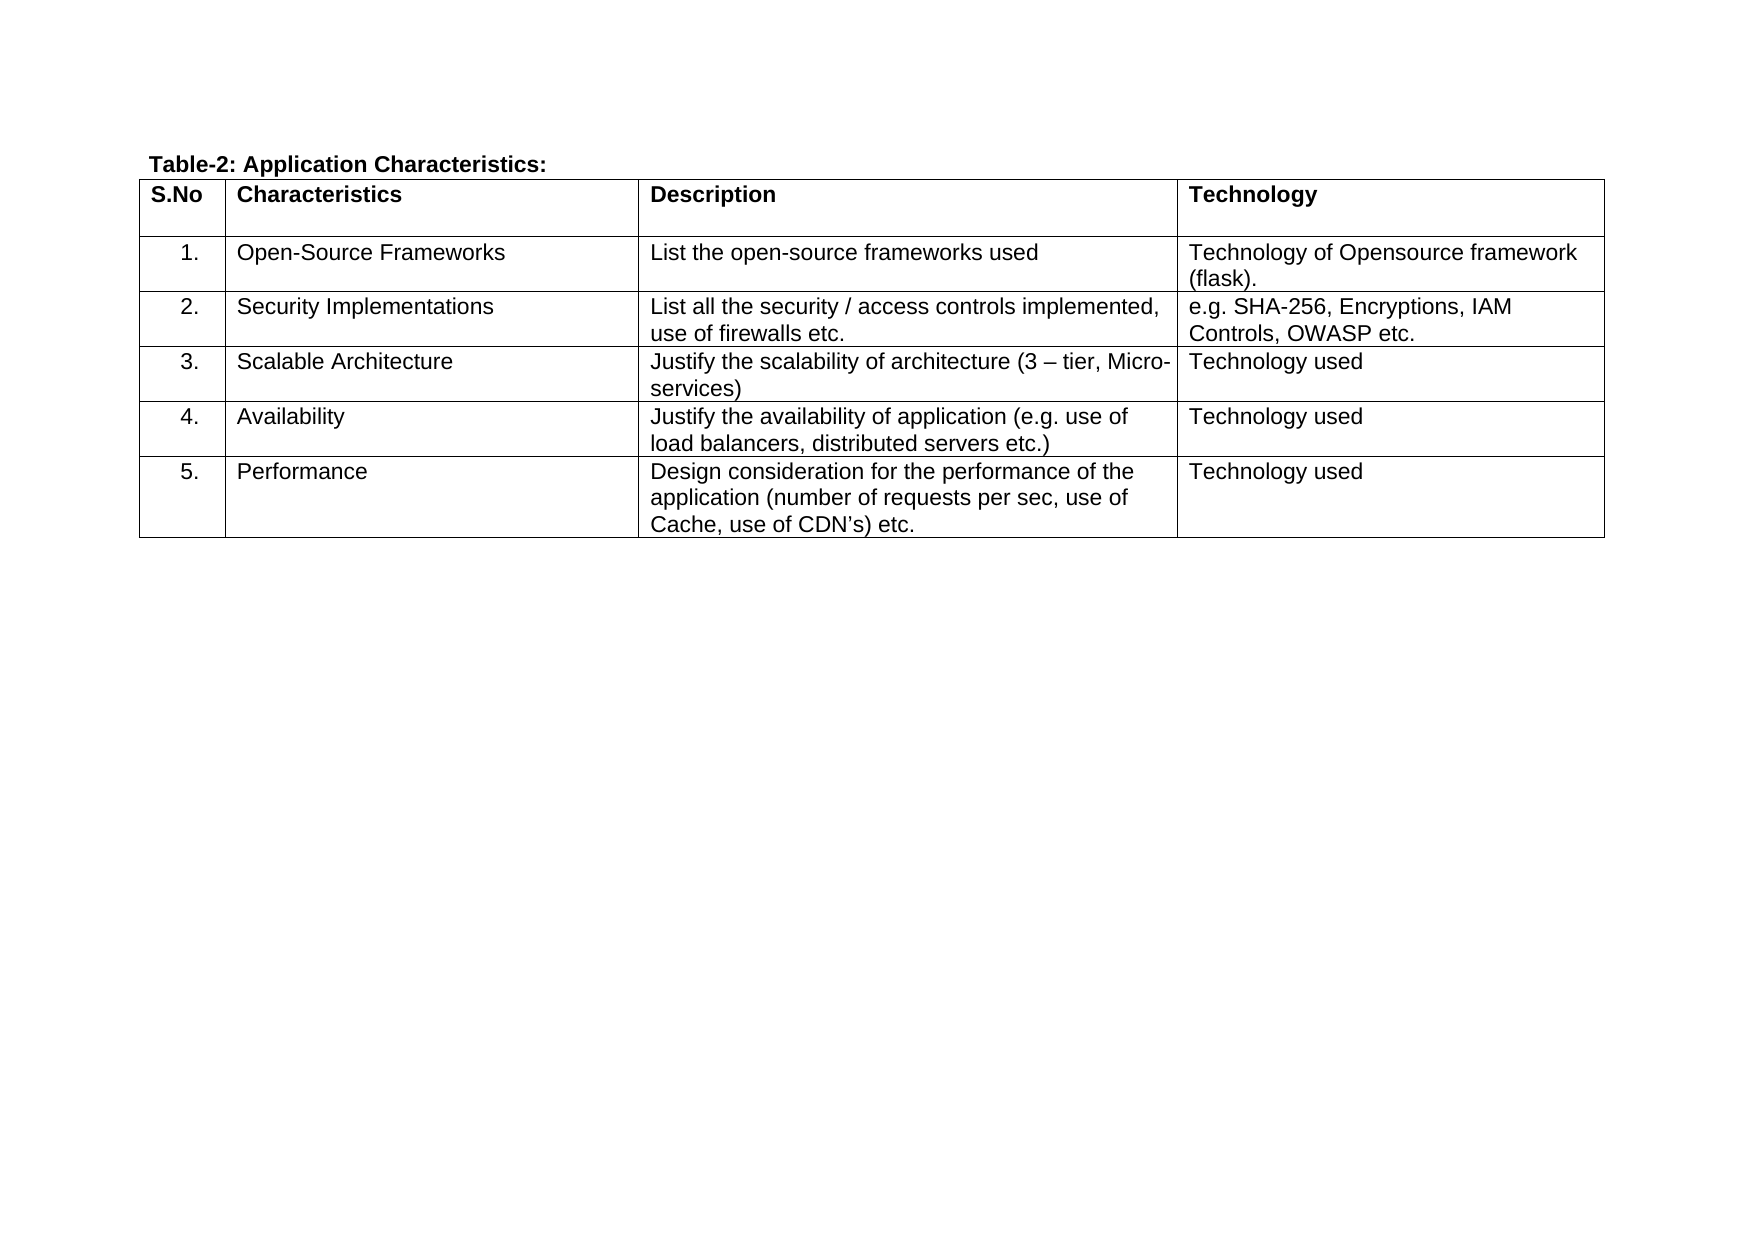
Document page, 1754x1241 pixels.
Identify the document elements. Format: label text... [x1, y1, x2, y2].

table_cell 4. [140, 402, 225, 456]
table_cell e.g. SHA-256, Encryptions, IAM Controls, OWASP etc. [1178, 292, 1604, 346]
table_cell Security Implementations [226, 292, 638, 346]
table_cell Technology of Opensource framework (flask). [1178, 237, 1604, 291]
table_cell Open-Source Frameworks [226, 237, 638, 291]
table_cell 5. [140, 457, 225, 537]
table_cell Justify the scalability of architecture (3 – tier, Micro-services) [639, 347, 1177, 401]
table_cell Technology used [1178, 402, 1604, 456]
table_cell Design consideration for the performance of the application (number of requests per sec, use of Cache, use of CDN’s) etc. [639, 457, 1177, 537]
table_cell Technology used [1178, 457, 1604, 537]
table_header S.No [140, 180, 225, 236]
table_header Description [639, 180, 1177, 236]
text Table-2: Application Characteristics: [148, 151, 1545, 177]
table_header Characteristics [226, 180, 638, 236]
table_cell List the open-source frameworks used [639, 237, 1177, 291]
table_cell 2. [140, 292, 225, 346]
table_cell List all the security / access controls implemented, use of firewalls etc. [639, 292, 1177, 346]
table_cell 3. [140, 347, 225, 401]
table_header Technology [1178, 180, 1604, 236]
table_cell Availability [226, 402, 638, 456]
table_cell 1. [140, 237, 225, 291]
table_cell Performance [226, 457, 638, 537]
table_cell Justify the availability of application (e.g. use of load balancers, distributed servers etc.) [639, 402, 1177, 456]
table_cell Technology used [1178, 347, 1604, 401]
table_cell Scalable Architecture [226, 347, 638, 401]
